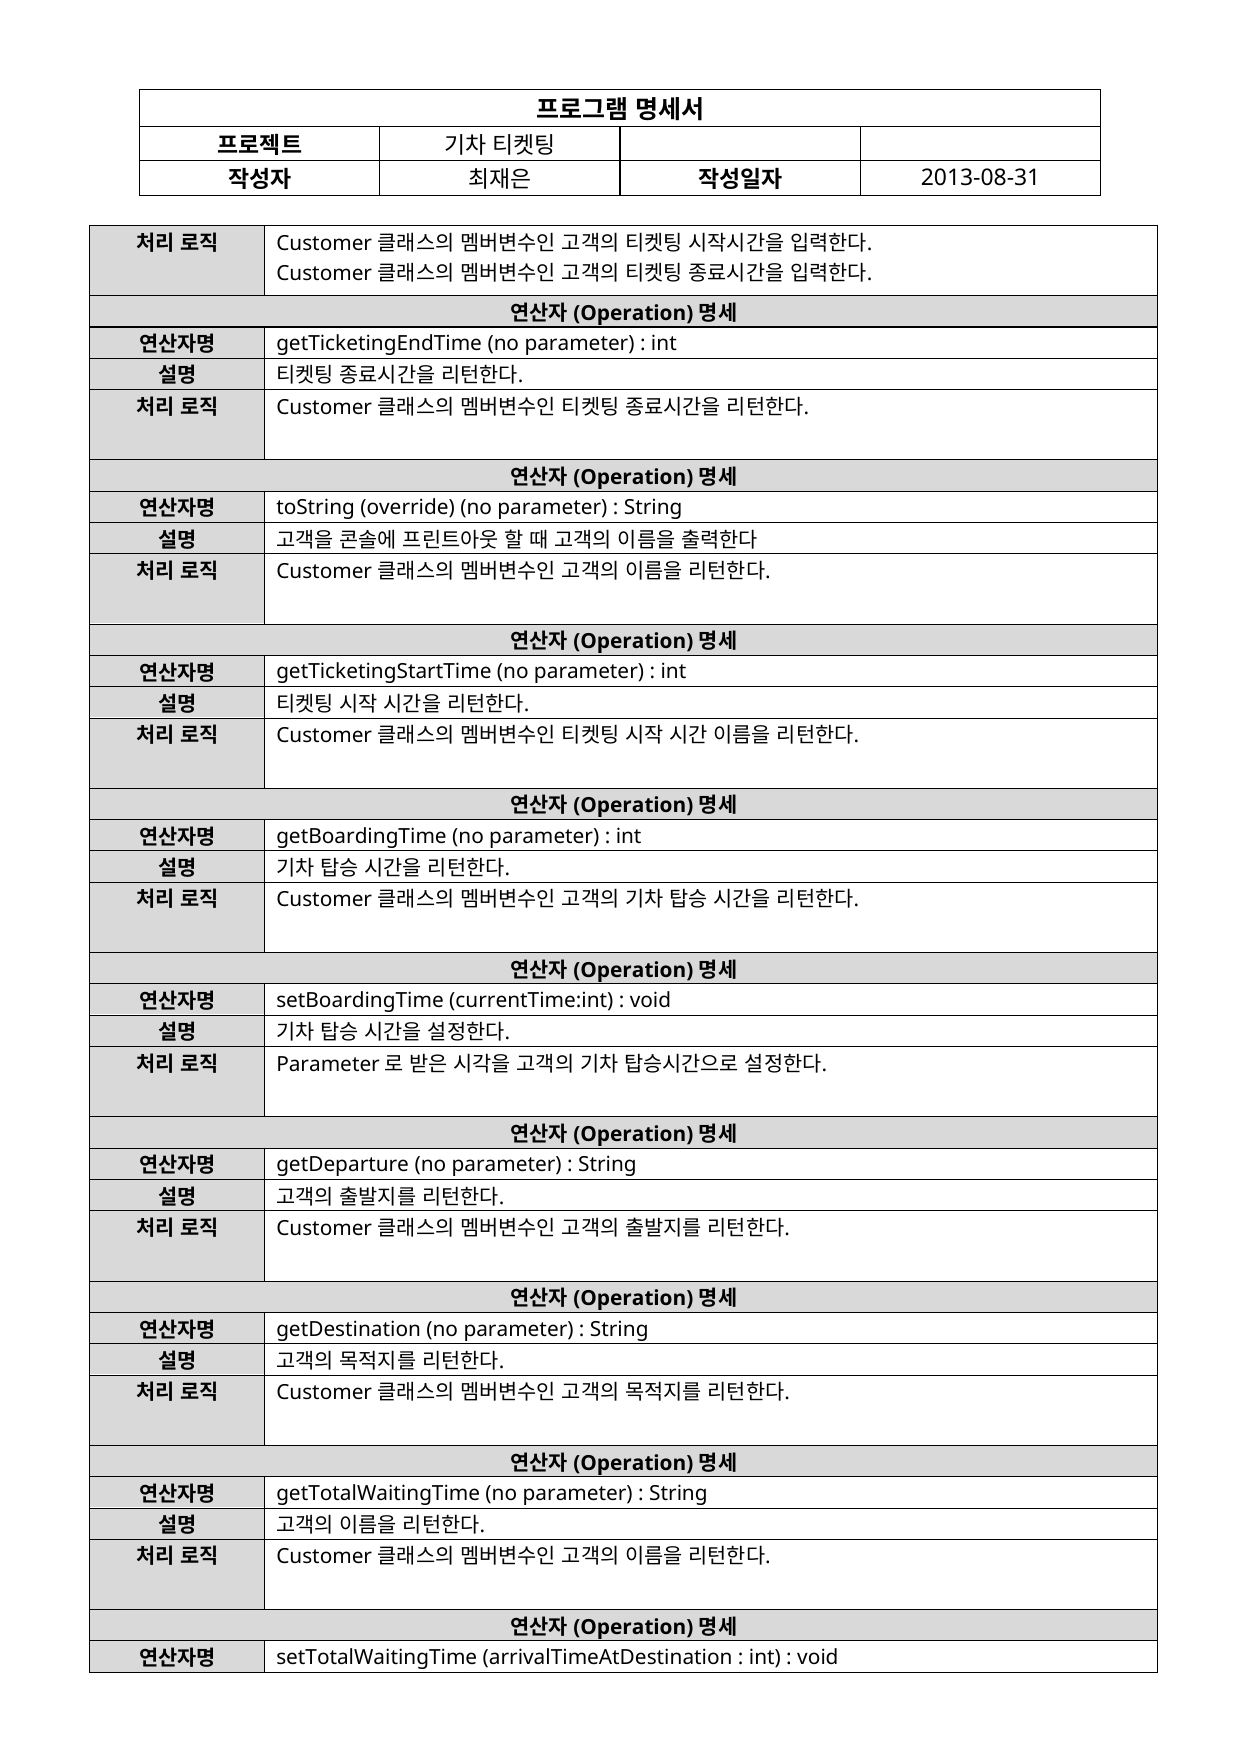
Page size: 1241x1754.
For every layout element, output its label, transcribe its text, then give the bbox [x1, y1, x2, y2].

table_cell 설명 [90, 687, 264, 717]
table_cell 티켓팅 시작 시간을 리턴한다. [265, 687, 1157, 717]
table_cell 설명 [90, 1344, 264, 1374]
table_cell Customer 클래스의 멤버변수인 티켓팅 종료시간을 리턴한다. [265, 390, 1157, 459]
table_cell Customer 클래스의 멤버변수인 고객의 티켓팅 시작시간을 입력한다. Customer 클래스의 멤버변수인 고객의 티켓팅 종료시간을 입력한다. [265, 226, 1157, 295]
table_cell 처리 로직 [90, 554, 264, 623]
table_cell 연산자 (Operation) 명세 [90, 1610, 1157, 1640]
table_cell 연산자명 [90, 1313, 264, 1343]
table_cell setBoardingTime (currentTime:int) : void [265, 984, 1157, 1014]
table_cell 티켓팅 종료시간을 리턴한다. [265, 359, 1157, 389]
table_cell Parameter로 받은 시각을 고객의 기차 탑승시간으로 설정한다. [265, 1047, 1157, 1116]
table_cell 연산자 (Operation) 명세 [90, 1446, 1157, 1476]
table_cell getDestination (no parameter) : String [265, 1313, 1157, 1343]
table_cell 연산자명 [90, 656, 264, 686]
table_cell 연산자명 [90, 1477, 264, 1507]
table_cell 처리 로직 [90, 390, 264, 459]
table_cell 처리 로직 [90, 1540, 264, 1609]
table_cell Customer 클래스의 멤버변수인 고객의 기차 탑승 시간을 리턴한다. [265, 883, 1157, 952]
table_cell 연산자명 [90, 984, 264, 1014]
table_cell 연산자명 [90, 1641, 264, 1672]
table_cell 연산자 (Operation) 명세 [90, 460, 1157, 491]
table_cell 연산자 (Operation) 명세 [90, 789, 1157, 819]
table_cell 설명 [90, 359, 264, 389]
table_cell 설명 [90, 1016, 264, 1046]
table_cell getBoardingTime (no parameter) : int [265, 820, 1157, 850]
table_cell Customer 클래스의 멤버변수인 고객의 이름을 리턴한다. [265, 554, 1157, 623]
table_cell Customer 클래스의 멤버변수인 티켓팅 시작 시간 이름을 리턴한다. [265, 719, 1157, 788]
table_cell 고객의 목적지를 리턴한다. [265, 1344, 1157, 1374]
table_cell Customer 클래스의 멤버변수인 고객의 출발지를 리턴한다. [265, 1211, 1157, 1281]
table_cell 처리 로직 [90, 719, 264, 788]
table_cell Customer 클래스의 멤버변수인 고객의 목적지를 리턴한다. [265, 1376, 1157, 1445]
table_cell 연산자명 [90, 492, 264, 522]
table_cell Customer 클래스의 멤버변수인 고객의 이름을 리턴한다. [265, 1540, 1157, 1609]
table_cell 고객의 이름을 리턴한다. [265, 1509, 1157, 1539]
table_cell toString (override) (no parameter) : String [265, 492, 1157, 522]
table_cell 설명 [90, 851, 264, 882]
table_cell getTicketingStartTime (no parameter) : int [265, 656, 1157, 686]
table_cell 연산자 (Operation) 명세 [90, 296, 1157, 326]
table_cell 연산자명 [90, 820, 264, 850]
table_cell 처리 로직 [90, 226, 264, 295]
table_cell 설명 [90, 1180, 264, 1210]
table_cell 기차 탑승 시간을 리턴한다. [265, 851, 1157, 882]
table_cell 고객의 출발지를 리턴한다. [265, 1180, 1157, 1210]
table_cell 연산자 (Operation) 명세 [90, 1117, 1157, 1148]
table_cell 처리 로직 [90, 883, 264, 952]
table_cell getDeparture (no parameter) : String [265, 1149, 1157, 1179]
table_cell 설명 [90, 1509, 264, 1539]
table_cell 연산자명 [90, 1149, 264, 1179]
table_cell 처리 로직 [90, 1047, 264, 1116]
table_cell getTicketingEndTime (no parameter) : int [265, 328, 1157, 358]
table_cell setTotalWaitingTime (arrivalTimeAtDestination : int) : void [265, 1641, 1157, 1672]
table_cell 연산자명 [90, 328, 264, 358]
table_cell 처리 로직 [90, 1376, 264, 1445]
table_cell 연산자 (Operation) 명세 [90, 953, 1157, 983]
table_cell 고객을 콘솔에 프린트아웃 할 때 고객의 이름을 출력한다 [265, 523, 1157, 553]
table_cell 설명 [90, 523, 264, 553]
table_cell 처리 로직 [90, 1211, 264, 1281]
table_cell 연산자 (Operation) 명세 [90, 625, 1157, 655]
table_cell getTotalWaitingTime (no parameter) : String [265, 1477, 1157, 1507]
table_cell 연산자 (Operation) 명세 [90, 1282, 1157, 1312]
table_cell 기차 탑승 시간을 설정한다. [265, 1016, 1157, 1046]
